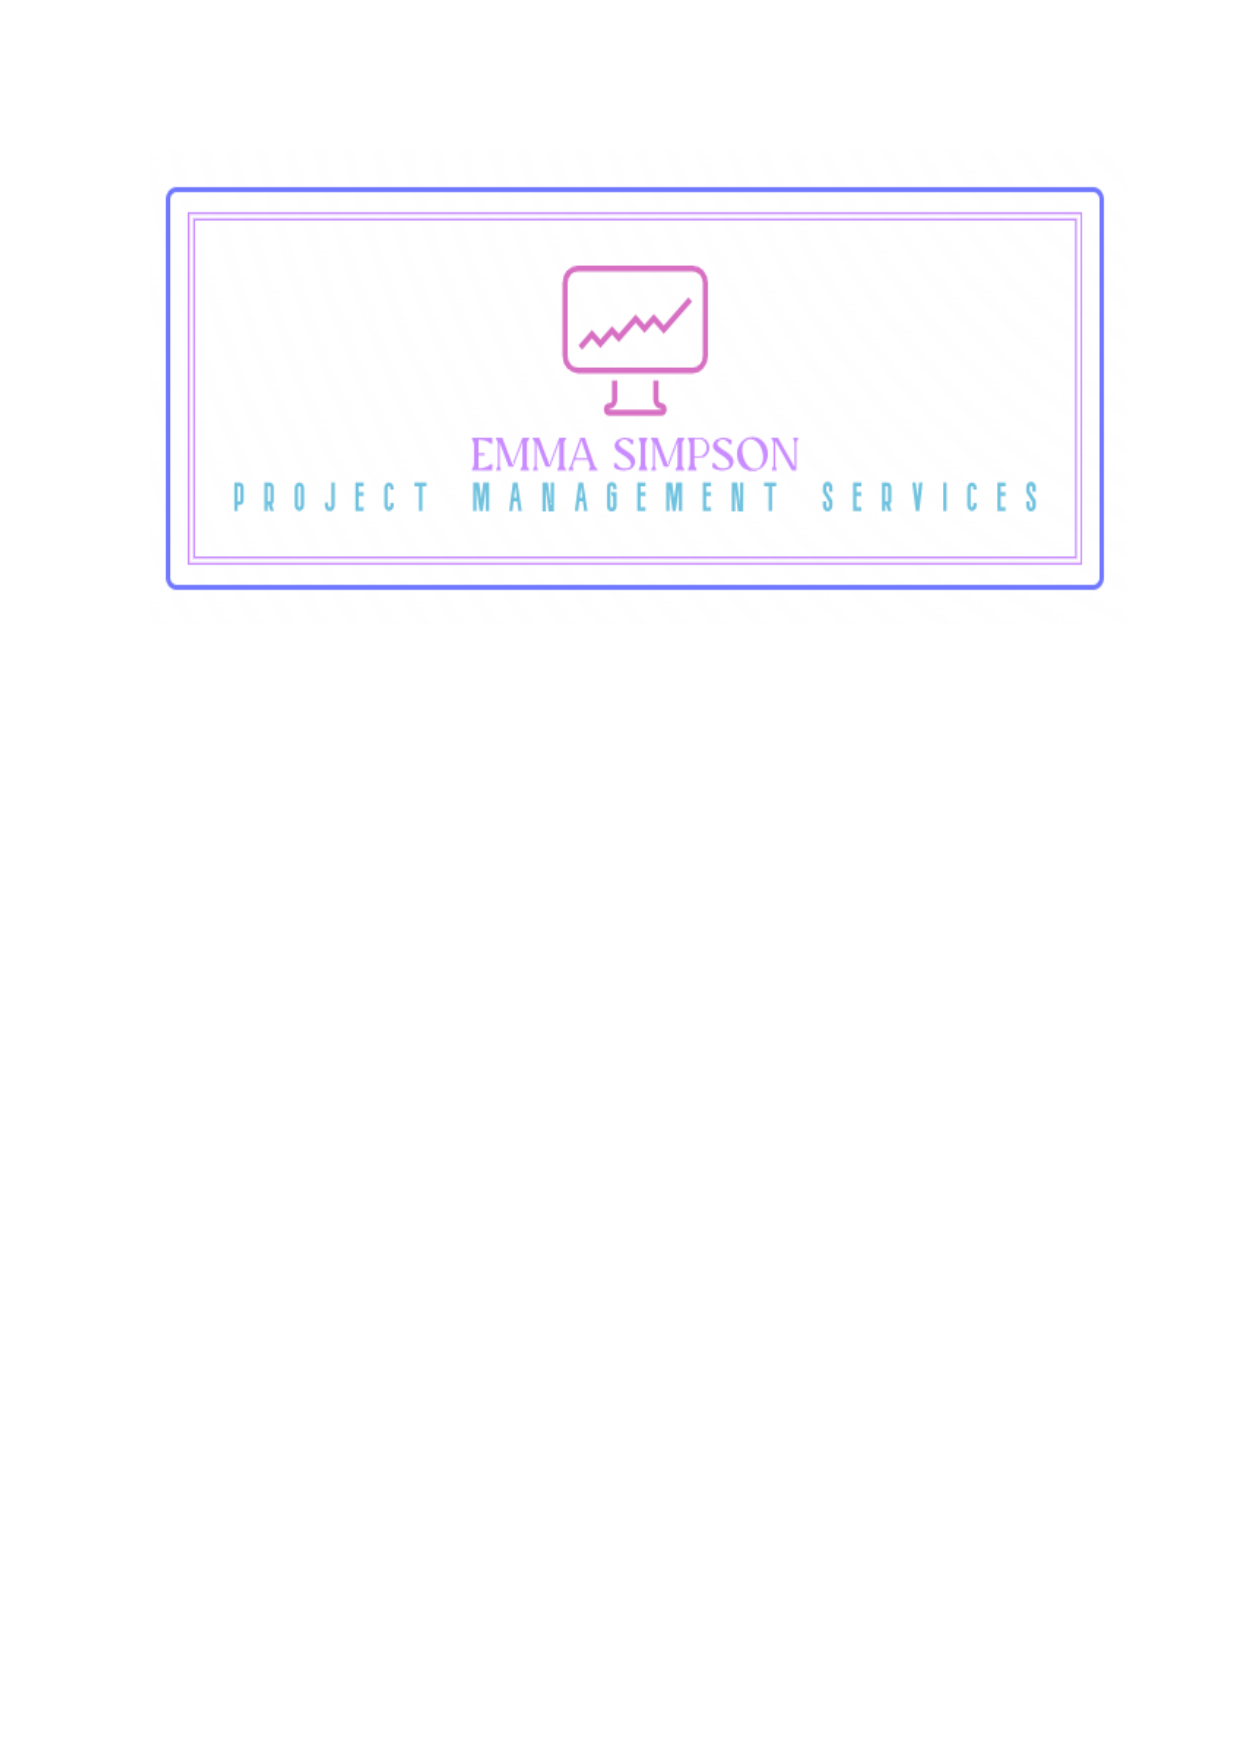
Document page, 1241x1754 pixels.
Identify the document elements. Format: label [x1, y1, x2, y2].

picture [150, 150, 1129, 627]
